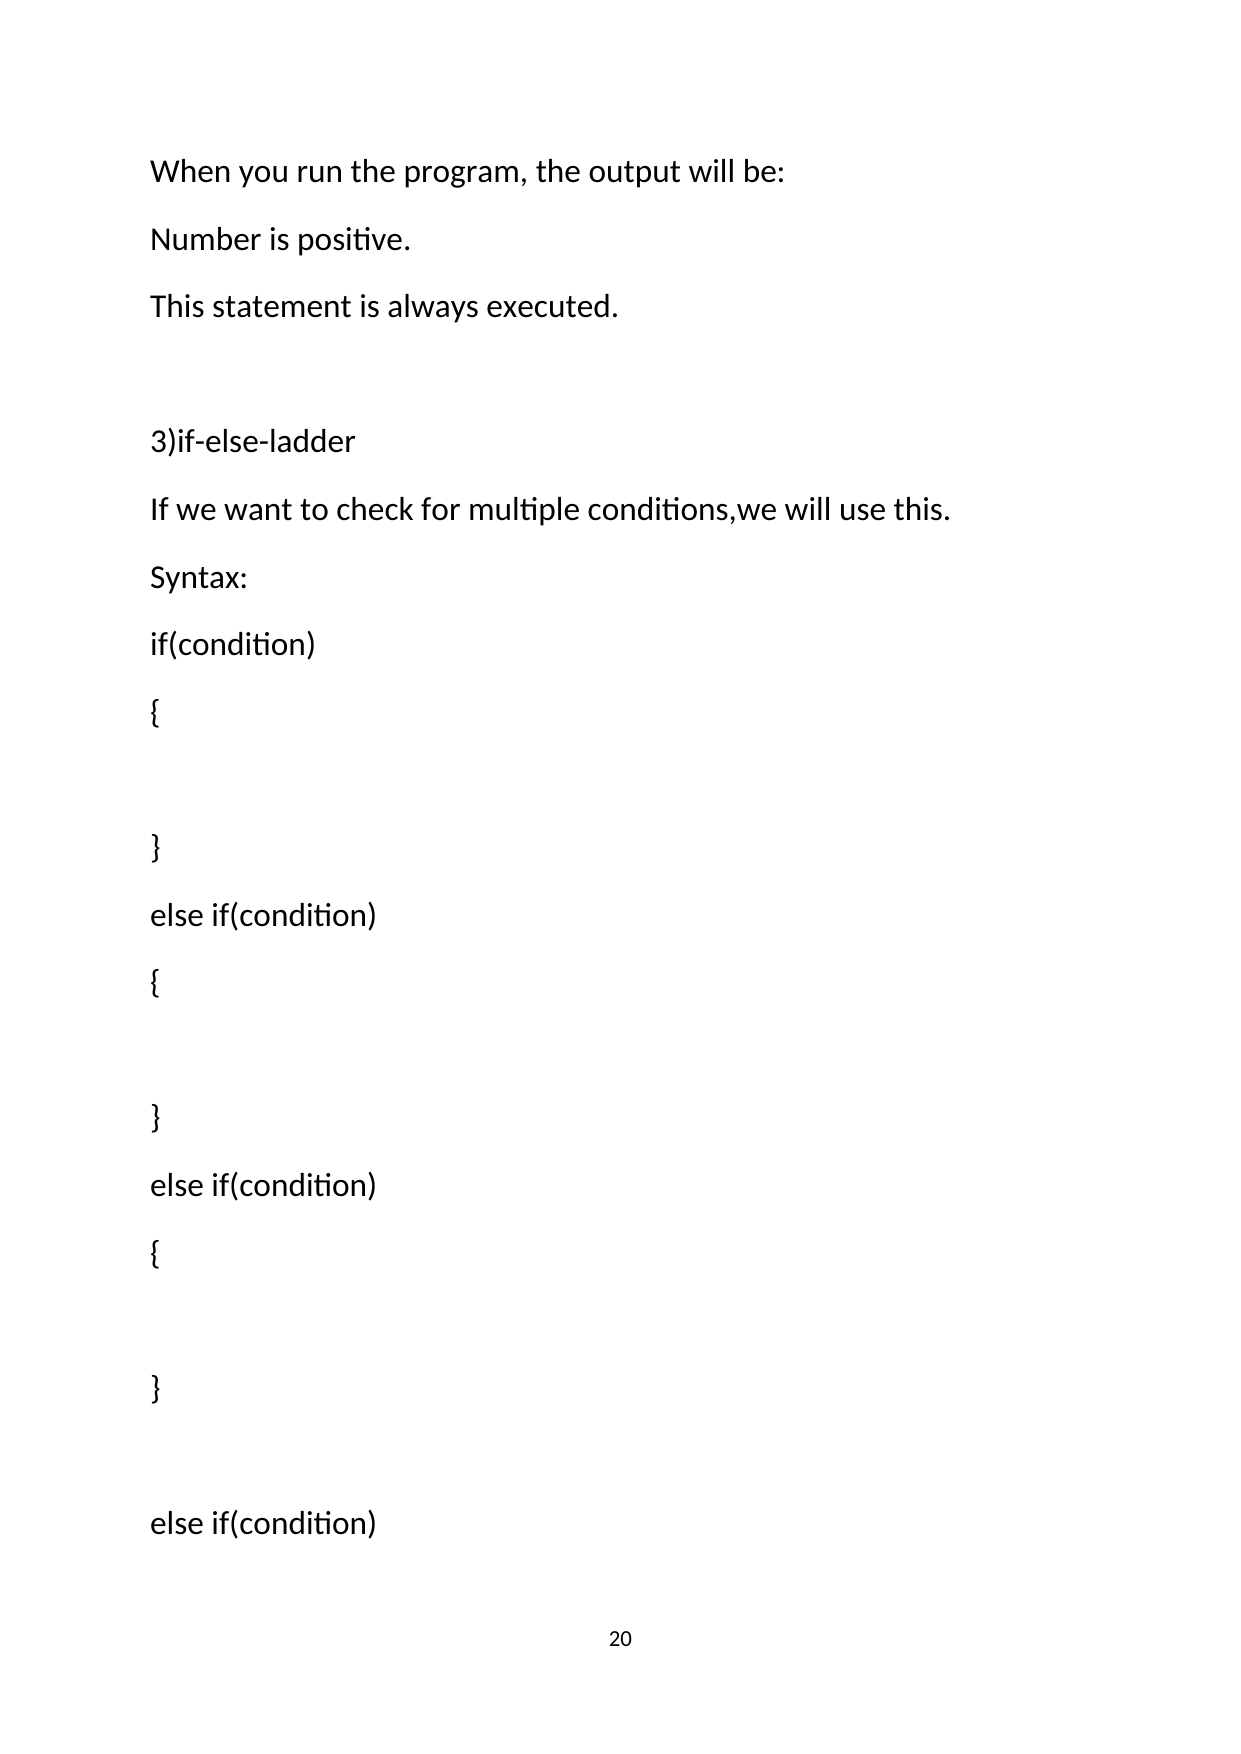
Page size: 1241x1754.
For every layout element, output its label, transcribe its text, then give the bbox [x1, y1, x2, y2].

text Syntax: [150, 556, 1090, 596]
text Number is positive. [150, 218, 1090, 258]
text else if(condition) [150, 1502, 1090, 1543]
text This statement is always executed. [150, 285, 1090, 326]
text } [150, 1367, 1090, 1408]
text else if(condition) [150, 1164, 1090, 1205]
text { [150, 1232, 1090, 1272]
text If we want to check for multiple conditions,we will use this. [150, 488, 1090, 529]
text else if(condition) [150, 894, 1090, 934]
text if(condition) [150, 623, 1090, 664]
text } [150, 826, 1090, 867]
text { [150, 961, 1090, 1002]
text { [150, 691, 1090, 732]
text When you run the program, the output will be: [150, 150, 1090, 191]
text 3)if-else-ladder [150, 420, 1090, 461]
text } [150, 1096, 1090, 1137]
